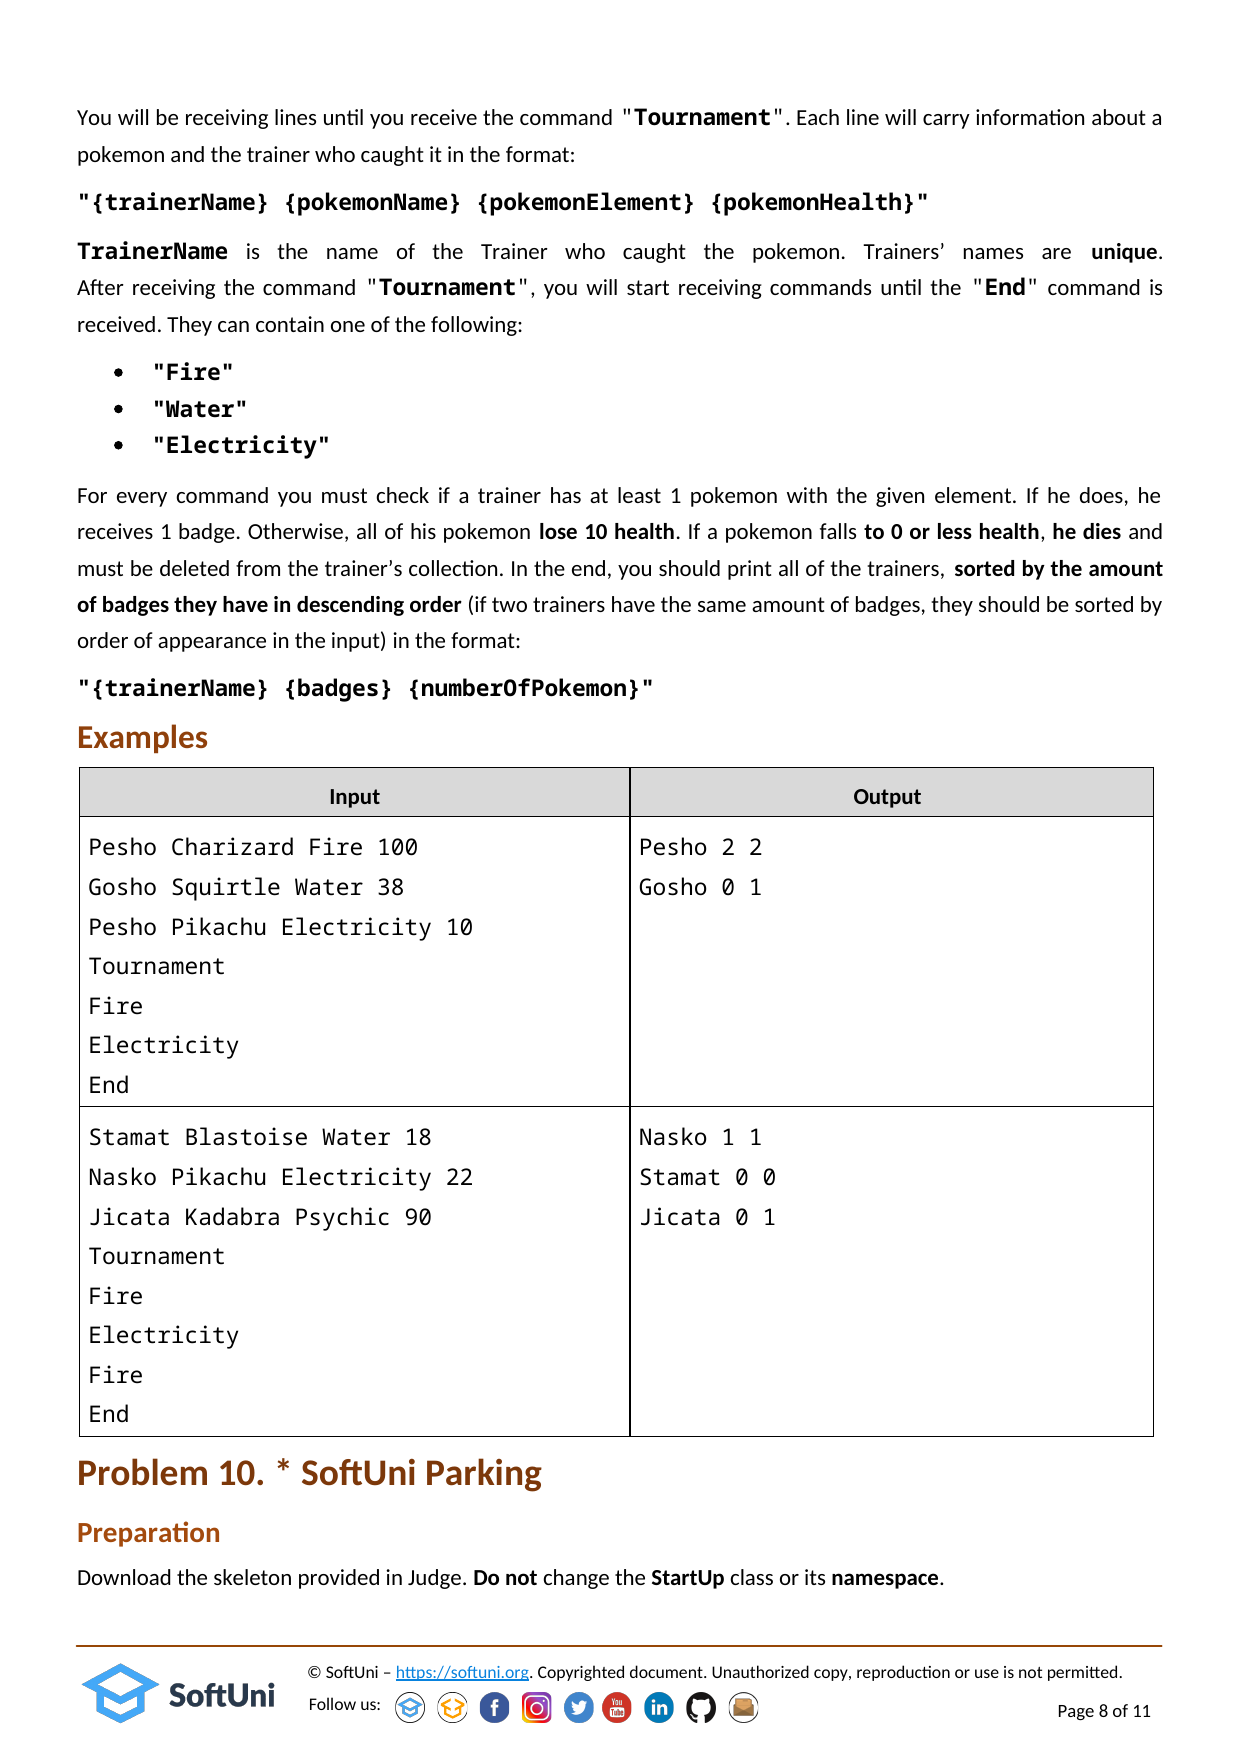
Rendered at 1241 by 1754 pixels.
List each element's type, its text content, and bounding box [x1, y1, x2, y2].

subtitle Preparation [77, 1514, 1163, 1550]
picture [658, 1705, 667, 1714]
list "Fire" [114, 351, 1163, 387]
picture [644, 1714, 653, 1723]
table_header Output [631, 768, 1153, 816]
subtitle Examples [77, 716, 1163, 756]
picture [395, 1692, 425, 1723]
list "Electricity" [114, 424, 1163, 460]
table_cell Pesho Charizard Fire 100 Gosho Squirtle Water 38 Pesho Pikachu Electricity 10 Tournament Fire Electricity End [80, 817, 629, 1106]
subtitle * SoftUni Parking [77, 1449, 1163, 1495]
picture [665, 1692, 674, 1701]
table_cell Nasko 1 1 Stamat 0 0 Jicata 0 1 [631, 1107, 1153, 1436]
table_header Input [80, 768, 629, 816]
text TrainerName is the name of the Trainer who caught the pokemon. Trainers’ names are unique. After receiving the command "Tournament", you will start receiving commands until the "End" command is received. They can contain one of the following: [77, 229, 1163, 338]
picture [728, 1692, 759, 1723]
picture [644, 1692, 653, 1701]
picture [564, 1692, 594, 1723]
picture [479, 1692, 510, 1723]
picture [665, 1714, 674, 1723]
list "Water" [114, 387, 1163, 424]
table_cell Pesho 2 2 Gosho 0 1 [631, 817, 1153, 1106]
picture [602, 1692, 632, 1723]
picture [686, 1692, 716, 1723]
picture [75, 1658, 281, 1729]
picture [522, 1692, 552, 1723]
text For every command you must check if a trainer has at least 1 pokemon with the given element. If he does, he receives 1 badge. Otherwise, all of his pokemon lose 10 health. If a pokemon falls to 0 or less health, he dies and must be deleted from the trainer’s collection. In the end, you should print all of the trainers, sorted by the amount of badges they have in descending order (if two trainers have the same amount of badges, they should be sorted by order of appearance in the input) in the format: [77, 473, 1163, 654]
text You will be receiving lines until you receive the command "Tournament". Each line will carry information about a pokemon and the trainer who caught it in the format: [77, 95, 1163, 168]
picture [437, 1692, 468, 1723]
table_cell Stamat Blastoise Water 18 Nasko Pikachu Electricity 22 Jicata Kadabra Psychic 90 Tournament Fire Electricity Fire End [80, 1107, 629, 1436]
text Download the skeleton provided in Judge. Do not change the StartUp class or its namespace. [77, 1563, 1163, 1592]
text "{trainerName} {pokemonName} {pokemonElement} {pokemonHealth}" [77, 181, 1163, 217]
text "{trainerName} {badges} {numberOfPokemon}" [77, 667, 1163, 703]
